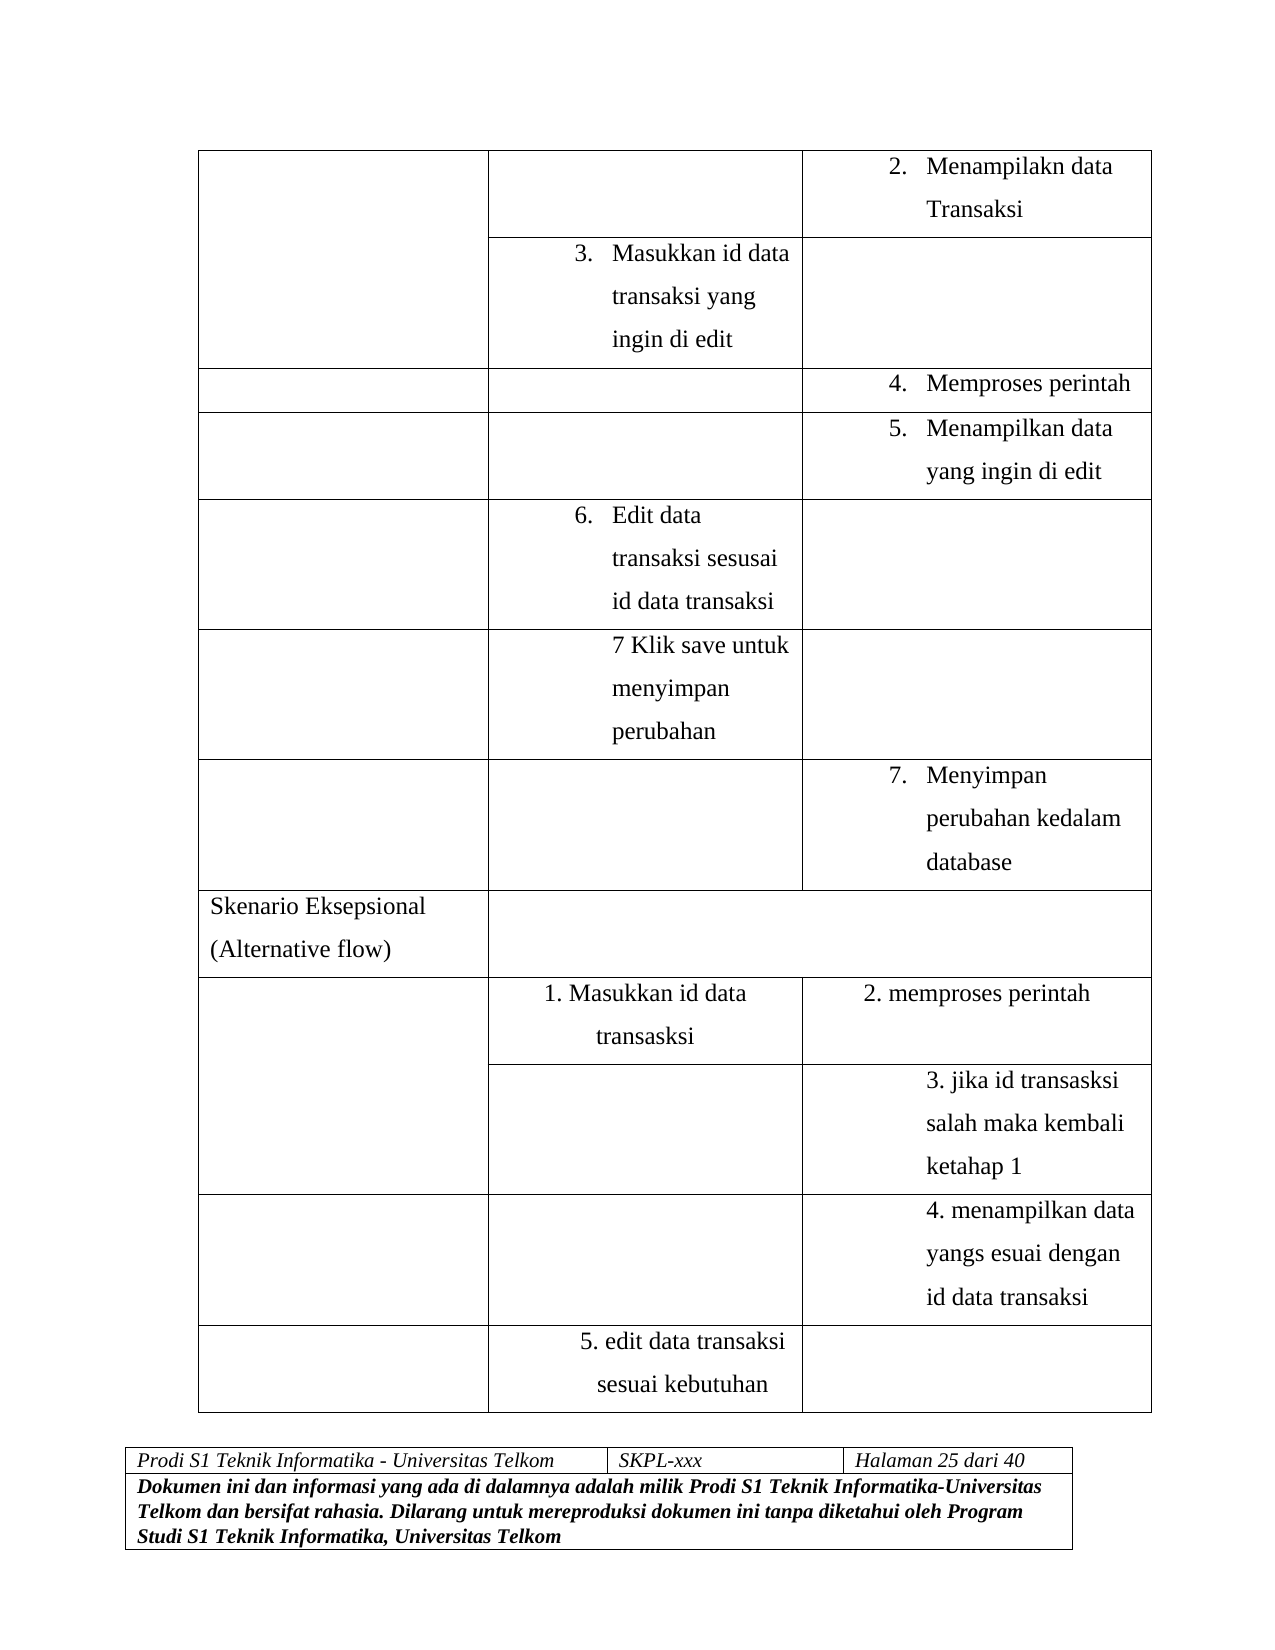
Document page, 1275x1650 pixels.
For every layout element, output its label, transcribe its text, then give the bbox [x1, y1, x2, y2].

table_cell [199, 413, 488, 499]
table_cell [199, 630, 488, 759]
table_cell Memproses perintah [803, 369, 1151, 412]
table_cell Menyimpan perubahan kedalam database [803, 760, 1151, 890]
table_cell [489, 369, 802, 412]
table_cell [803, 630, 1151, 759]
table_cell [199, 760, 488, 890]
table_cell 2. memproses perintah [803, 978, 1151, 1064]
table_cell 7 Klik save untuk menyimpan perubahan [489, 630, 802, 759]
table_cell Menampilkan data yang ingin di edit [803, 413, 1151, 499]
table_cell [489, 760, 802, 890]
table_cell Masukkan id data transaksi yang ingin di edit [489, 238, 802, 367]
table_cell 5. edit data transaksi sesuai kebutuhan [489, 1326, 802, 1412]
table_cell [489, 891, 1151, 977]
table_cell Menampilakn data Transaksi [803, 151, 1151, 237]
table_cell 3. jika id transasksi salah maka kembali ketahap 1 [803, 1065, 1151, 1194]
table_cell Skenario Eksepsional (Alternative flow) [199, 891, 488, 977]
table_cell Edit data transaksi sesusai id data transaksi [489, 500, 802, 629]
table_cell [199, 1195, 488, 1325]
table_cell 4. menampilkan data yangs esuai dengan id data transaksi [803, 1195, 1151, 1325]
table_cell [803, 500, 1151, 629]
table_cell 1. Masukkan id data transasksi [489, 978, 802, 1064]
table_cell [489, 1065, 802, 1194]
table_cell [489, 151, 802, 237]
table_cell [803, 238, 1151, 367]
table_cell [199, 978, 488, 1194]
table_cell [199, 1326, 488, 1412]
table_cell [199, 369, 488, 412]
table_cell [489, 1195, 802, 1325]
table_cell [489, 413, 802, 499]
table_cell [803, 1326, 1151, 1412]
table_cell [199, 500, 488, 629]
